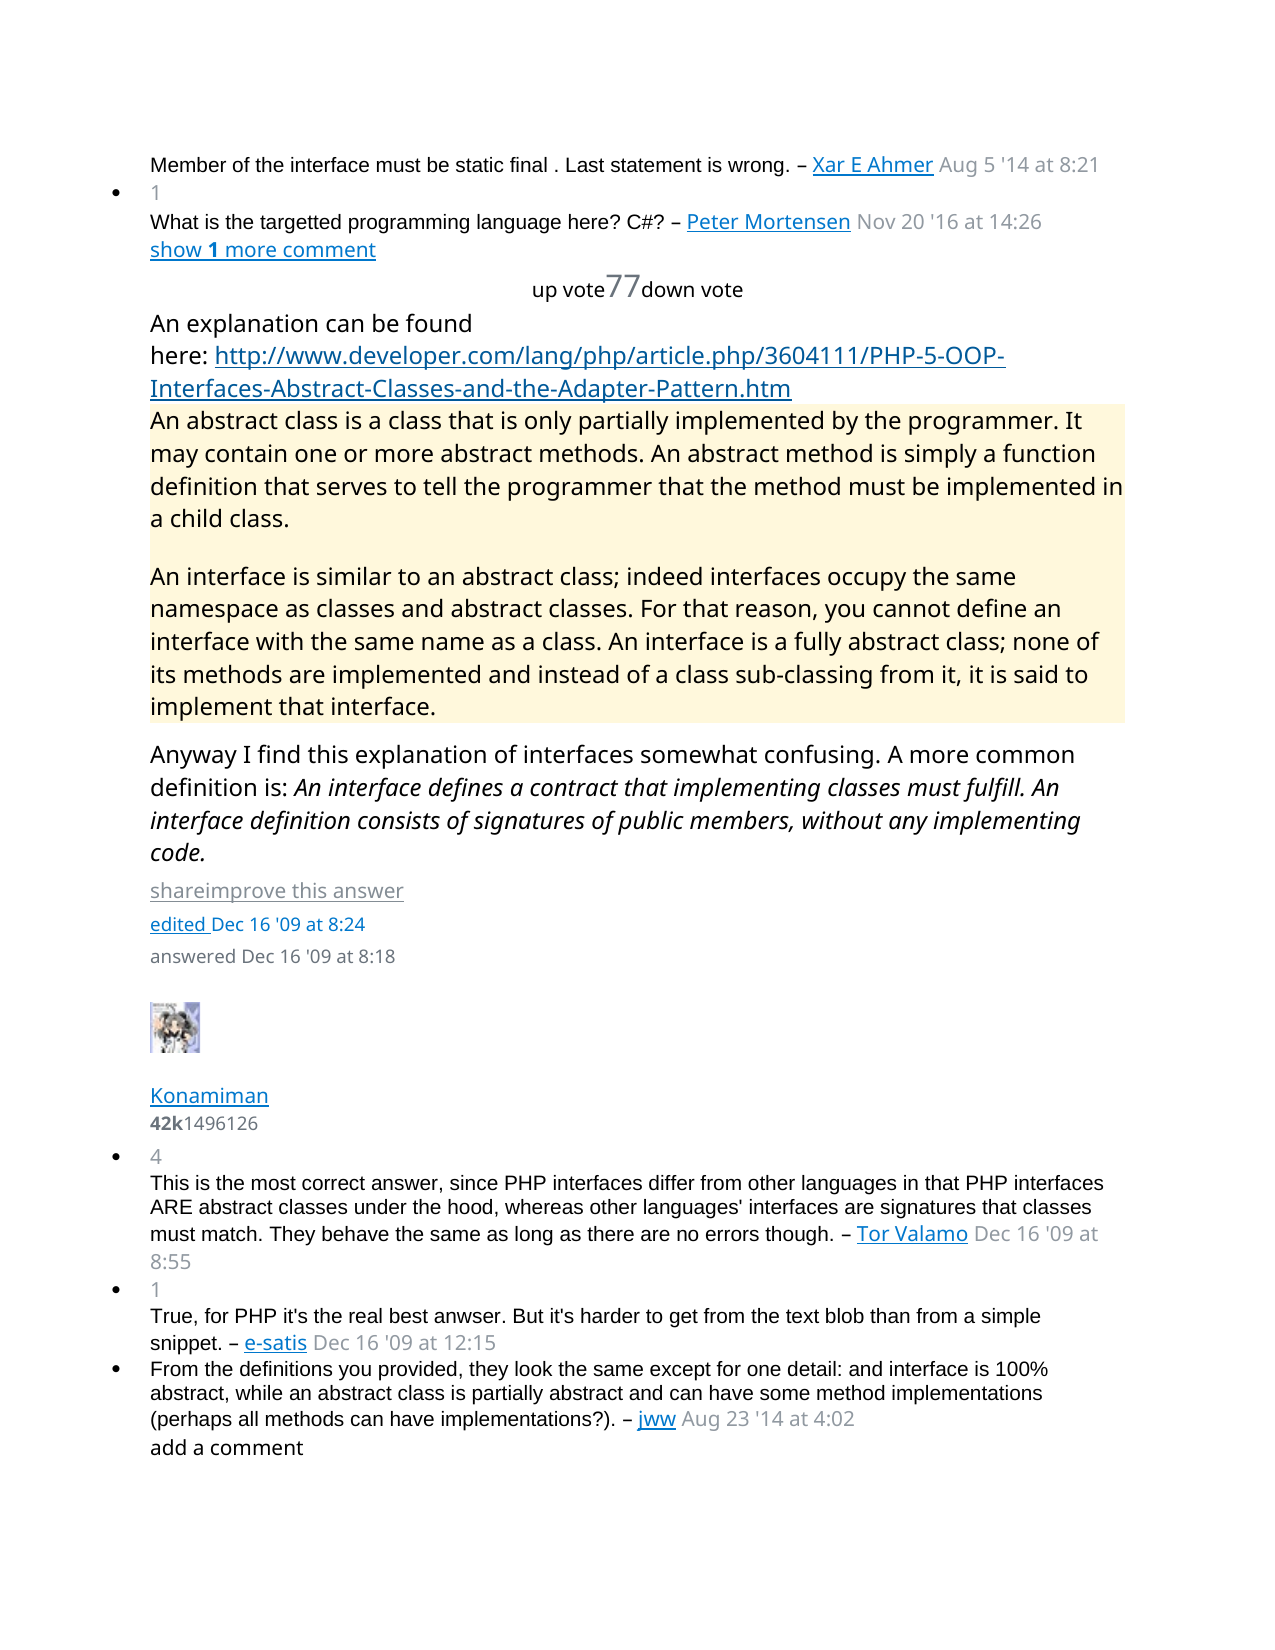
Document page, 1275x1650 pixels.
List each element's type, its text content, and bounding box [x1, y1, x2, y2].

text An abstract class is a class that is only partially implemented by the programmer. It may contain one or more abstract methods. An abstract method is simply a function definition that serves to tell the programmer that the method must be implemented in a child class. [150, 404, 1125, 534]
text True, for PHP it's the real best anwser. But it's harder to get from the text blob than from a simple snippet. – e-satis Dec 16 '09 at 12:15 [150, 1304, 1125, 1356]
text shareimprove this answer [150, 876, 1125, 905]
list 1 [112, 178, 1125, 207]
text edited Dec 16 '09 at 8:24 [150, 911, 1125, 937]
text What is the targetted programming language here? C#? – Peter Mortensen Nov 20 '16 at 14:26 [150, 207, 1125, 235]
picture [150, 1002, 201, 1053]
text add a comment [150, 1433, 1125, 1461]
text This is the most correct answer, since PHP interfaces differ from other languages in that PHP interfaces ARE abstract classes under the hood, whereas other languages' interfaces are signatures that classes must match. They behave the same as long as there are no errors though. – Tor Valamo Dec 16 '09 at 8:55 [150, 1171, 1125, 1276]
text show 1 more comment [150, 235, 1125, 264]
text up vote77down vote [150, 264, 1125, 306]
text An interface is similar to an abstract class; indeed interfaces occupy the same namespace as classes and abstract classes. For that reason, you cannot define an interface with the same name as a class. An interface is a fully abstract class; none of its methods are implemented and instead of a class sub-classing from it, it is said to implement that interface. [150, 559, 1125, 723]
text answered Dec 16 '09 at 8:18 [150, 943, 1125, 968]
list 4 [112, 1142, 1125, 1171]
list From the definitions you provided, they look the same except for one detail: and interface is 100% abstract, while an abstract class is partially abstract and can have some method implementations (perhaps all methods can have implementations?). – jww Aug 23 '14 at 4:02 [112, 1356, 1125, 1433]
list 1 [112, 1276, 1125, 1304]
text Konamiman [150, 1081, 1125, 1109]
text Anyway I find this explanation of interfaces somewhat confusing. A more common definition is: An interface defines a contract that implementing classes must fulfill. An interface definition consists of signatures of public members, without any implementing code. [150, 738, 1125, 869]
text 42k1496126 [150, 1109, 1125, 1136]
text An explanation can be found here: http://www.developer.com/lang/php/article.php/3604111/PHP-5-OOP-Interfaces-Abstract-Classes-and-the-Adapter-Pattern.htm [150, 306, 1125, 404]
text Member of the interface must be static final . Last statement is wrong. – Xar E Ahmer Aug 5 '14 at 8:21 [150, 150, 1125, 178]
